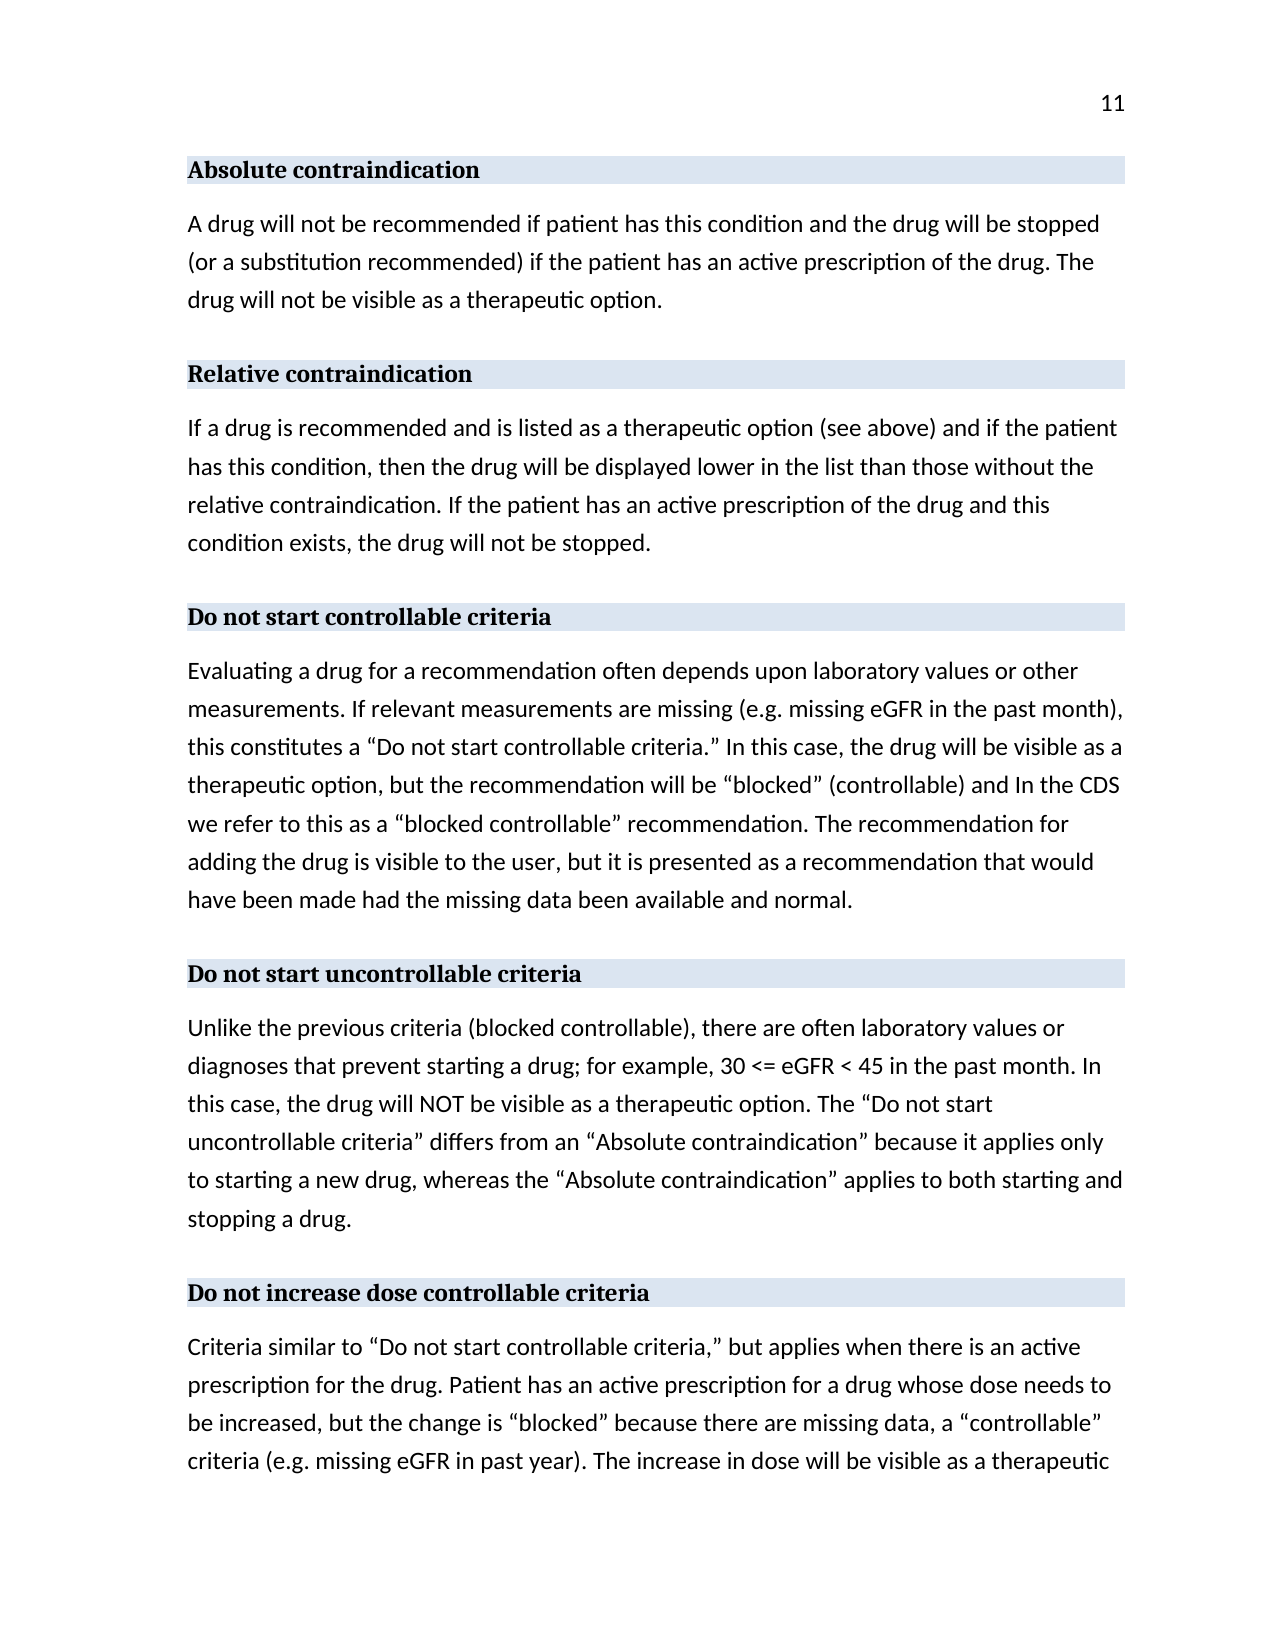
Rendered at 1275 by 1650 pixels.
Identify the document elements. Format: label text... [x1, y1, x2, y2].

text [187, 1331, 1125, 1476]
subtitle Do not start uncontrollable criteria [187, 959, 1125, 988]
subtitle Do not increase dose controllable criteria [187, 1278, 1125, 1307]
text If a drug is recommended and is listed as a therapeutic option (see above) and if the patient has this condition, then the drug will be displayed lower in the list than those without the relative contraindication. If the patient has an active prescription of the drug and this condition exists, the drug will not be stopped. [187, 413, 1125, 557]
subtitle Absolute contraindication [187, 156, 1125, 184]
text Evaluating a drug for a recommendation often depends upon laboratory values or other measurements. If relevant measurements are missing (e.g. missing eGFR in the past month), this constitutes a “Do not start controllable criteria.” In this case, the drug will be visible as a therapeutic option, but the recommendation will be “blocked” (controllable) and In the CDS we refer to this as a “blocked controllable” recommendation. The recommendation for adding the drug is visible to the user, but it is presented as a recommendation that would have been made had the missing data been available and normal. [187, 655, 1125, 914]
text Unlike the previous criteria (blocked controllable), there are often laboratory values or diagnoses that prevent starting a drug; for example, 30 <= eGFR < 45 in the past month. In this case, the drug will NOT be visible as a therapeutic option. The “Do not start uncontrollable criteria” differs from an “Absolute contraindication” because it applies only to starting a new drug, whereas the “Absolute contraindication” applies to both starting and stopping a drug. [187, 1012, 1125, 1233]
text A drug will not be recommended if patient has this condition and the drug will be stopped (or a substitution recommended) if the patient has an active prescription of the drug. The drug will not be visible as a therapeutic option. [187, 208, 1125, 315]
subtitle Relative contraindication [187, 360, 1125, 389]
subtitle Do not start controllable criteria [187, 603, 1125, 631]
